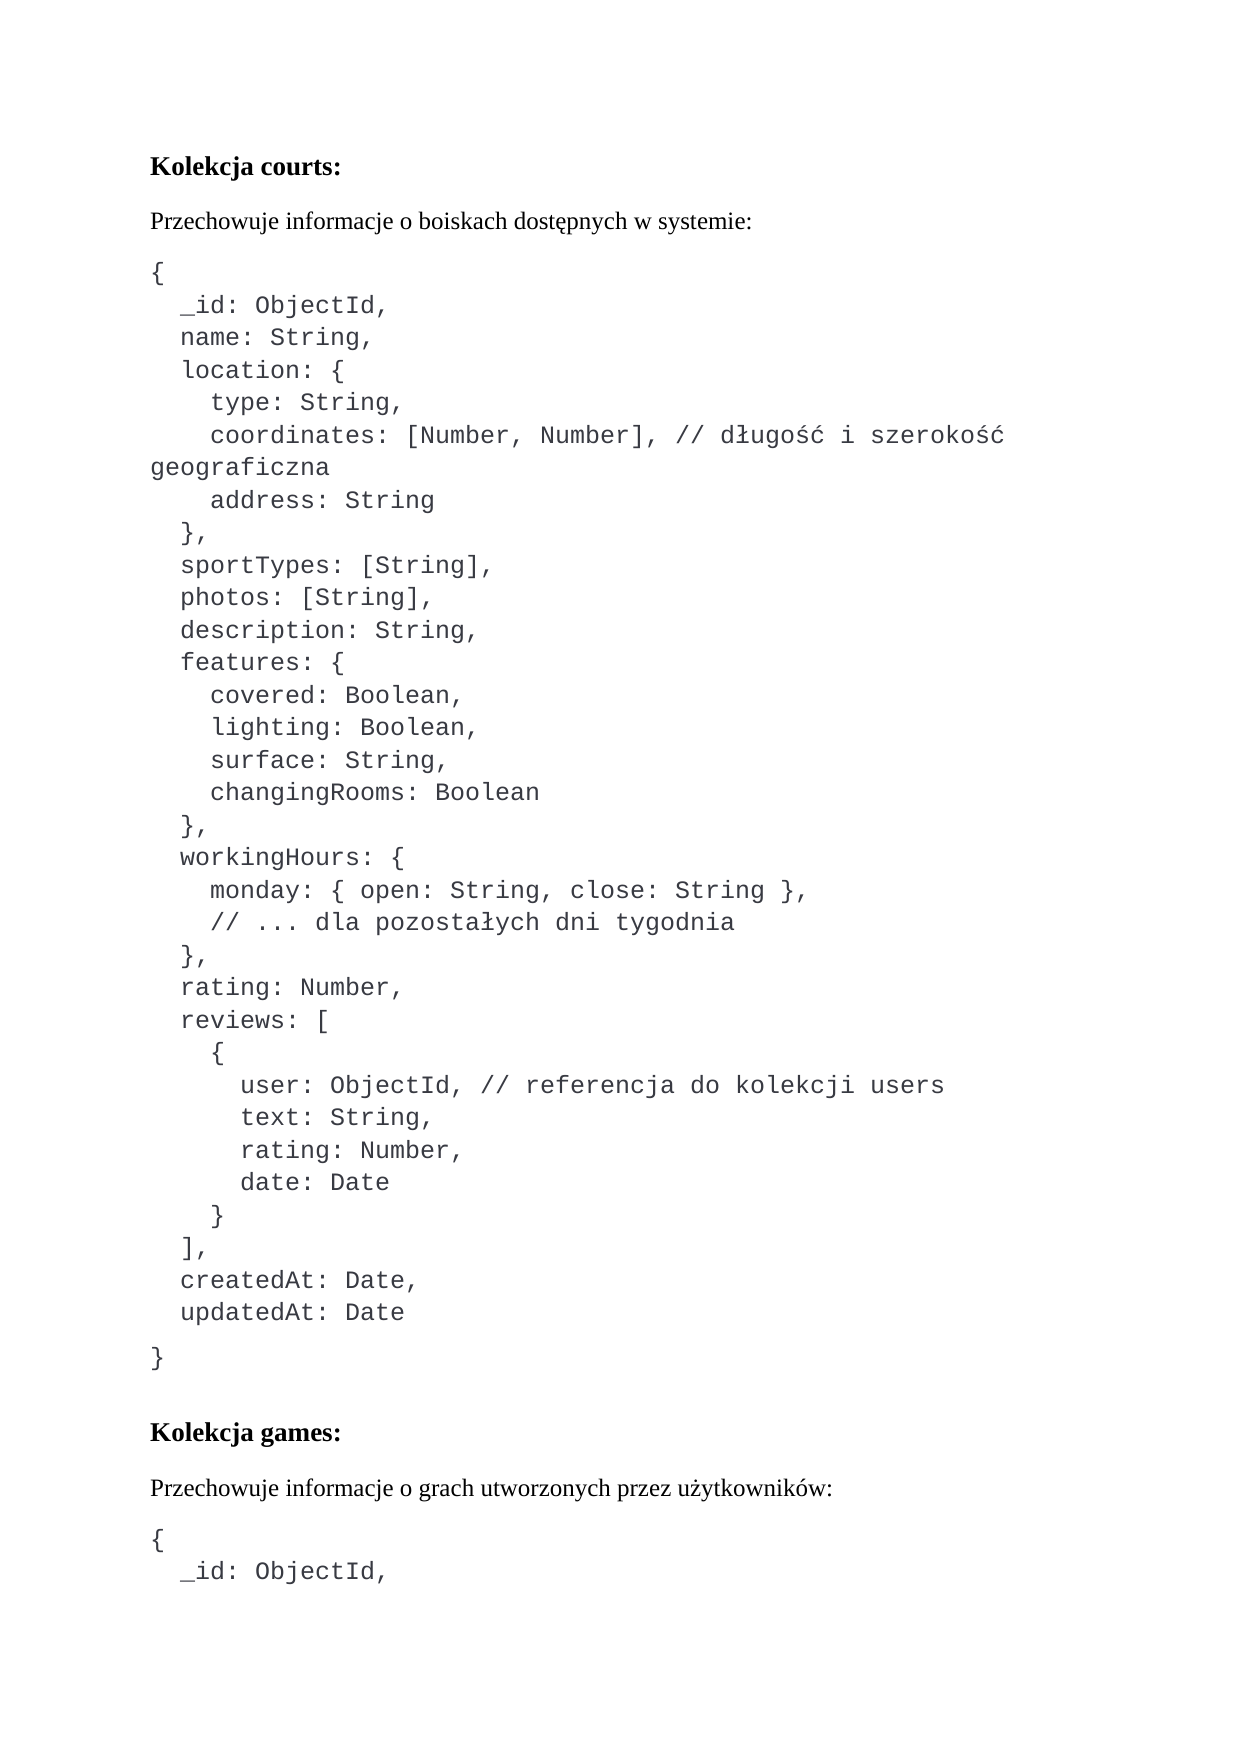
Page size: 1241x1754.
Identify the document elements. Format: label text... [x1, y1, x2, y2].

text text: String, [150, 1105, 1090, 1133]
text covered: Boolean, [150, 682, 1090, 711]
text }, [150, 942, 1090, 971]
text } [150, 1202, 1090, 1231]
text address: String [150, 487, 1090, 516]
text updatedAt: Date [150, 1300, 1090, 1328]
text surface: String, [150, 747, 1090, 776]
text Przechowuje informacje o boiskach dostępnych w systemie: [150, 206, 1090, 235]
text coordinates: [Number, Number], // długość i szerokość geograficzna [150, 422, 1090, 483]
subtitle Kolekcja games: [150, 1417, 1090, 1448]
text // ... dla pozostałych dni tygodnia [150, 910, 1090, 938]
text _id: ObjectId, [150, 292, 1090, 321]
text user: ObjectId, // referencja do kolekcji users [150, 1072, 1090, 1101]
text lighting: Boolean, [150, 715, 1090, 743]
text rating: Number, [150, 1137, 1090, 1166]
text location: { [150, 357, 1090, 386]
text rating: Number, [150, 975, 1090, 1003]
text date: Date [150, 1170, 1090, 1198]
text { [150, 1040, 1090, 1068]
text ], [150, 1235, 1090, 1263]
text photos: [String], [150, 585, 1090, 613]
text sportTypes: [String], [150, 552, 1090, 581]
text features: { [150, 650, 1090, 678]
text _id: ObjectId, [150, 1559, 1090, 1587]
text name: String, [150, 325, 1090, 353]
subtitle Kolekcja courts: [150, 150, 1090, 181]
text workingHours: { [150, 845, 1090, 873]
text { [150, 260, 1090, 288]
text reviews: [ [150, 1007, 1090, 1036]
text } [150, 1345, 1090, 1373]
text }, [150, 812, 1090, 841]
text Przechowuje informacje o grach utworzonych przez użytkowników: [150, 1473, 1090, 1501]
text changingRooms: Boolean [150, 780, 1090, 808]
text { [150, 1526, 1090, 1555]
text monday: { open: String, close: String }, [150, 877, 1090, 906]
text createdAt: Date, [150, 1267, 1090, 1296]
text type: String, [150, 390, 1090, 418]
text }, [150, 520, 1090, 548]
text description: String, [150, 617, 1090, 646]
